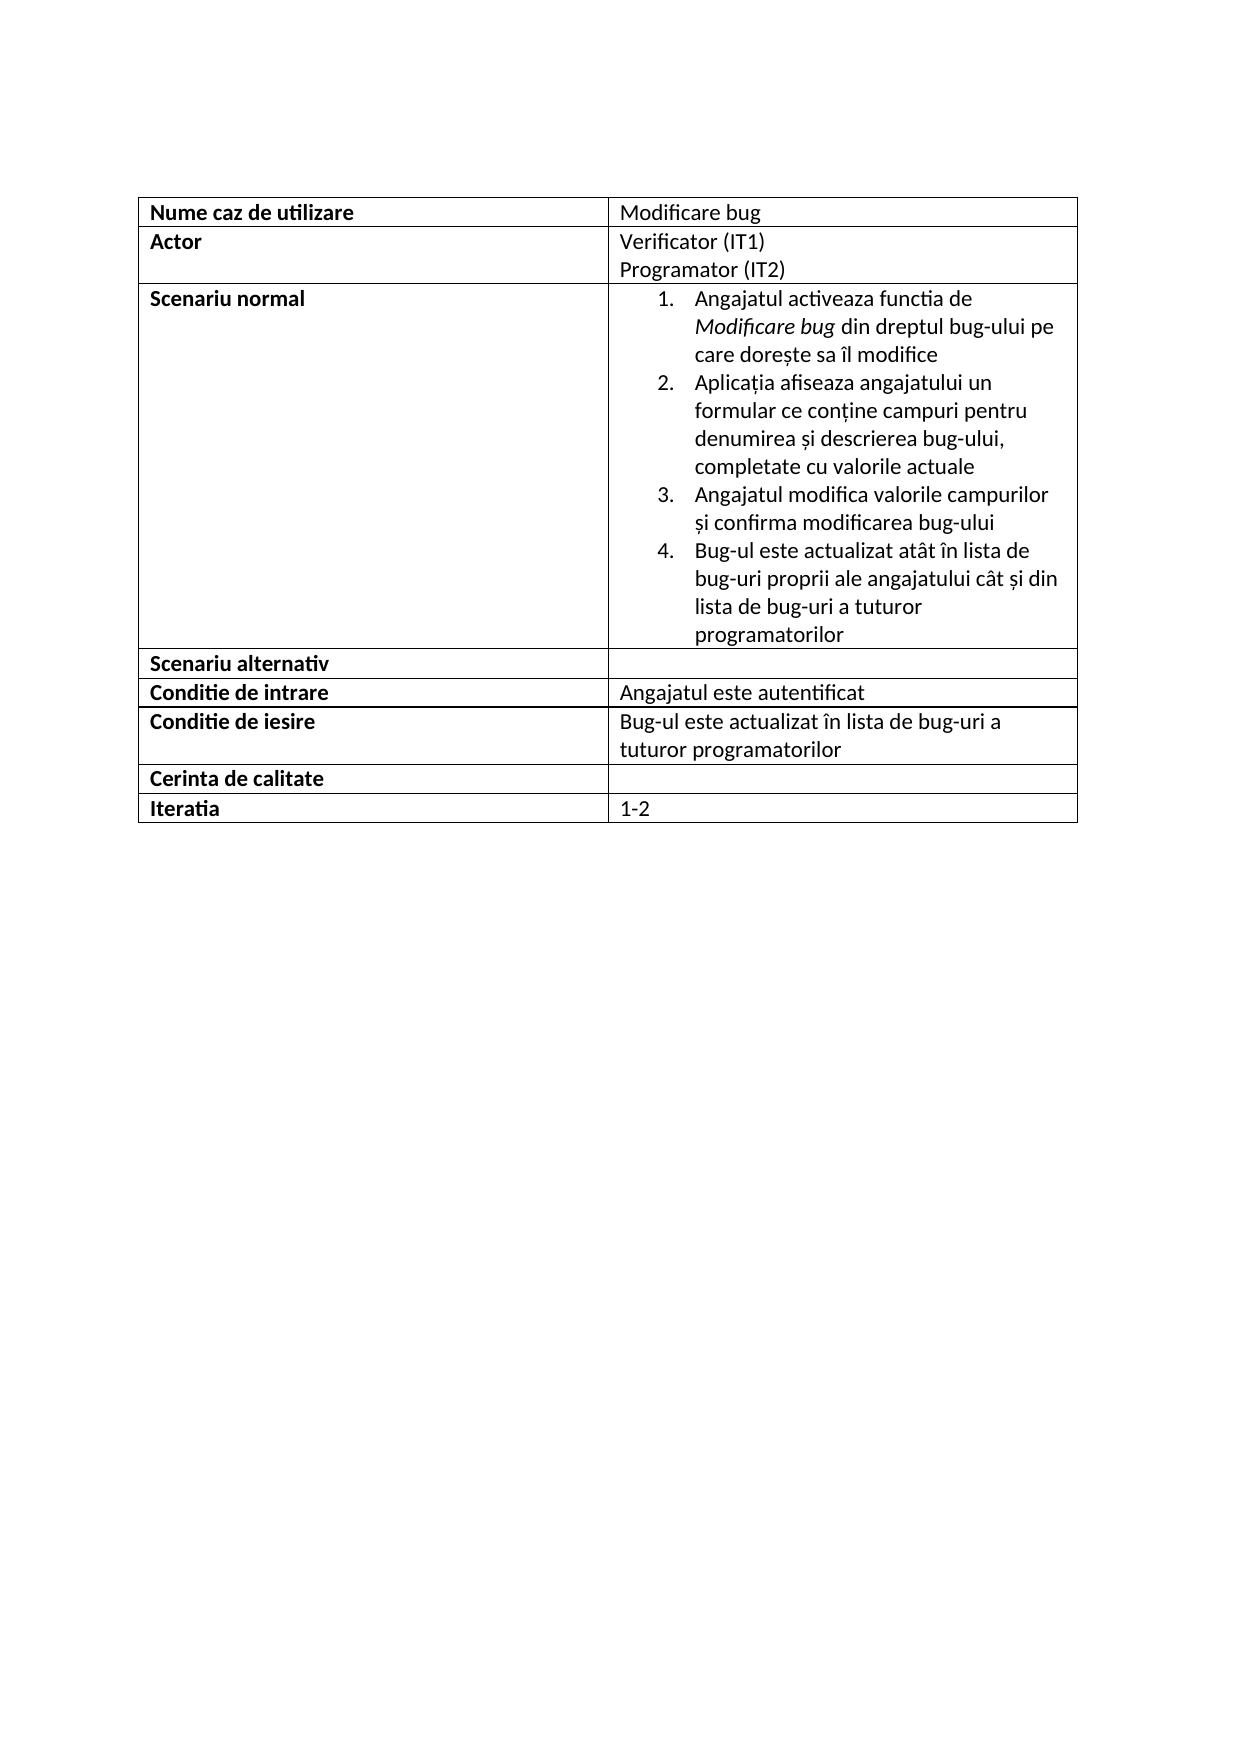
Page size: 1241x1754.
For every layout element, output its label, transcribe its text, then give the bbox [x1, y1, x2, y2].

table_cell [609, 649, 1077, 677]
table_cell Conditie de iesire [139, 708, 608, 763]
table_cell 1-2 [609, 794, 1077, 822]
table_cell Cerinta de calitate [139, 765, 608, 793]
table_cell [609, 765, 1077, 793]
table_cell Angajatul activeaza functia de Modificare bug din dreptul bug-ului pe care dorește sa îl modifice Aplicația afiseaza angajatului un formular ce conține campuri pentru denumirea și descrierea bug-ului, completate cu valorile actuale Angajatul modifica valorile campurilor și confirma modificarea bug-ului Bug-ul este actualizat atât în lista de bug-uri proprii ale angajatului cât și din lista de bug-uri a tuturor programatorilor [609, 284, 1077, 648]
table_cell Actor [139, 227, 608, 283]
table_header Nume caz de utilizare [139, 198, 608, 226]
table_cell Conditie de intrare [139, 679, 608, 706]
table_cell Bug-ul este actualizat în lista de bug-uri a tuturor programatorilor [609, 708, 1077, 763]
table_cell Scenariu alternativ [139, 649, 608, 677]
table_cell Scenariu normal [139, 284, 608, 648]
table_cell Verificator (IT1) Programator (IT2) [609, 227, 1077, 283]
table_cell Angajatul este autentificat [609, 679, 1077, 706]
table_header Modificare bug [609, 198, 1077, 226]
table_cell Iteratia [139, 794, 608, 822]
